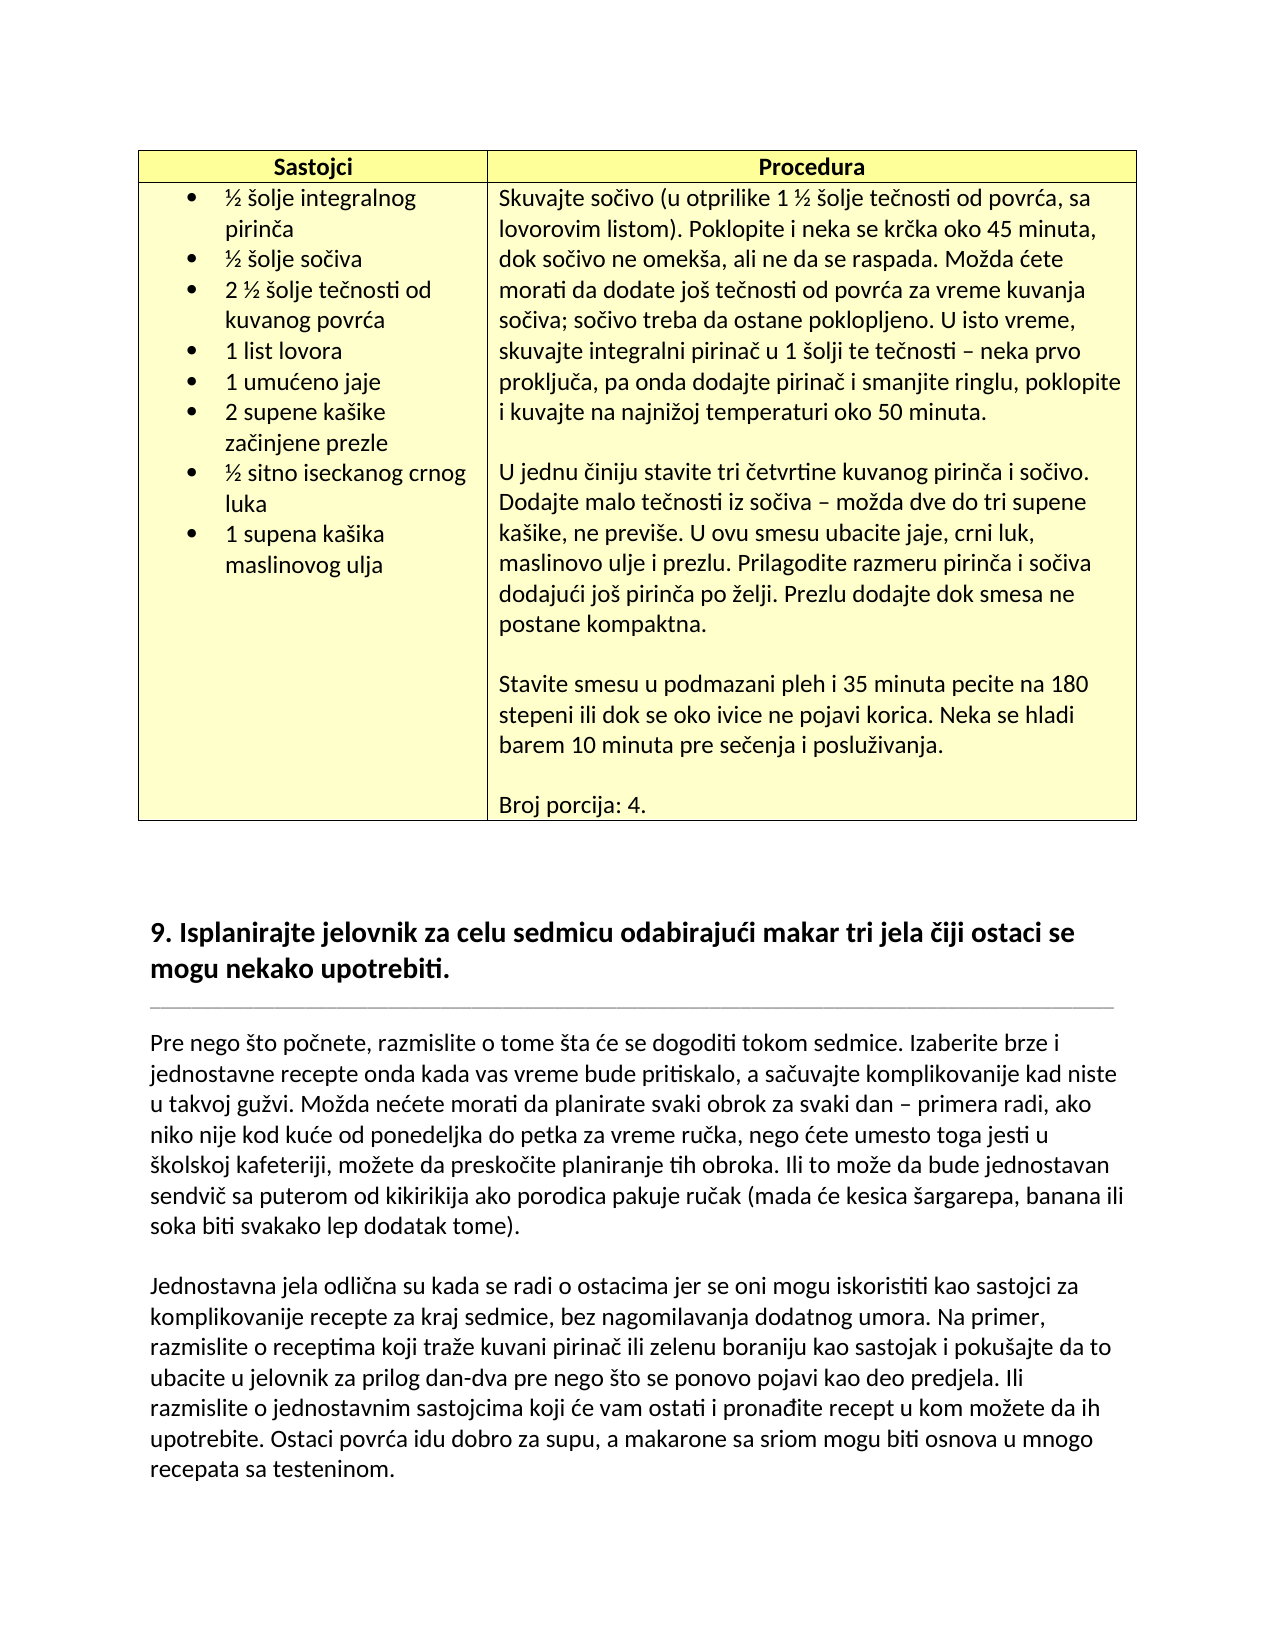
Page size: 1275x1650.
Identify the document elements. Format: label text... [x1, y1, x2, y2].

table_cell Sastojci [139, 151, 487, 182]
table_cell Skuvajte sočivo (u otprilike 1 ½ šolje tečnosti od povrća, sa lovorovim listom). Poklopite i neka se krčka oko 45 minuta, dok sočivo ne omekša, ali ne da se raspada. Možda ćete morati da dodate još tečnosti od povrća za vreme kuvanja sočiva; sočivo treba da ostane poklopljeno. U isto vreme, skuvajte integralni pirinač u 1 šolji te tečnosti – neka prvo proključa, pa onda dodajte pirinač i smanjite ringlu, poklopite i kuvajte na najnižoj temperaturi oko 50 minuta. U jednu činiju stavite tri četvrtine kuvanog pirinča i sočivo. Dodajte malo tečnosti iz sočiva – možda dve do tri supene kašike, ne previše. U ovu smesu ubacite jaje, crni luk, maslinovo ulje i prezlu. Prilagodite razmeru pirinča i sočiva dodajući još pirinča po želji. Prezlu dodajte dok smesa ne postane kompaktna. Stavite smesu u podmazani pleh i 35 minuta pecite na 180 stepeni ili dok se oko ivice ne pojavi korica. Neka se hladi barem 10 minuta pre sečenja i posluživanja. Broj porcija: 4. [488, 183, 1136, 819]
table_cell ½ šolje integralnog pirinča ½ šolje sočiva 2 ½ šolje tečnosti od kuvanog povrća 1 list lovora 1 umućeno jaje 2 supene kašike začinjene prezle ½ sitno iseckanog crnog luka 1 supena kašika maslinovog ulja [139, 183, 487, 819]
table_cell Procedura [488, 151, 1136, 182]
text 9. Isplanirajte jelovnik za celu sedmicu odabirajući makar tri jela čiji ostaci se mogu nekako upotrebiti. [150, 914, 1125, 986]
text _____________________________________________________________________________________________ [150, 986, 1125, 1011]
text Jednostavna jela odlična su kada se radi o ostacima jer se oni mogu iskoristiti kao sastojci za komplikovanije recepte za kraj sedmice, bez nagomilavanja dodatnog umora. Na primer, razmislite o receptima koji traže kuvani pirinač ili zelenu boraniju kao sastojak i pokušajte da to ubacite u jelovnik za prilog dan-dva pre nego što se ponovo pojavi kao deo predjela. Ili razmislite o jednostavnim sastojcima koji će vam ostati i pronađite recept u kom možete da ih upotrebite. Ostaci povrća idu dobro za supu, a makarone sa sriom mogu biti osnova u mnogo recepata sa testeninom. [150, 1270, 1125, 1484]
text Pre nego što počnete, razmislite o tome šta će se dogoditi tokom sedmice. Izaberite brze i jednostavne recepte onda kada vas vreme bude pritiskalo, a sačuvajte komplikovanije kad niste u takvoj gužvi. Možda nećete morati da planirate svaki obrok za svaki dan – primera radi, ako niko nije kod kuće od ponedeljka do petka za vreme ručka, nego ćete umesto toga jesti u školskoj kafeteriji, možete da preskočite planiranje tih obroka. Ili to može da bude jednostavan sendvič sa puterom od kikirikija ako porodica pakuje ručak (mada će kesica šargarepa, banana ili soka biti svakako lep dodatak tome). [150, 1027, 1125, 1241]
